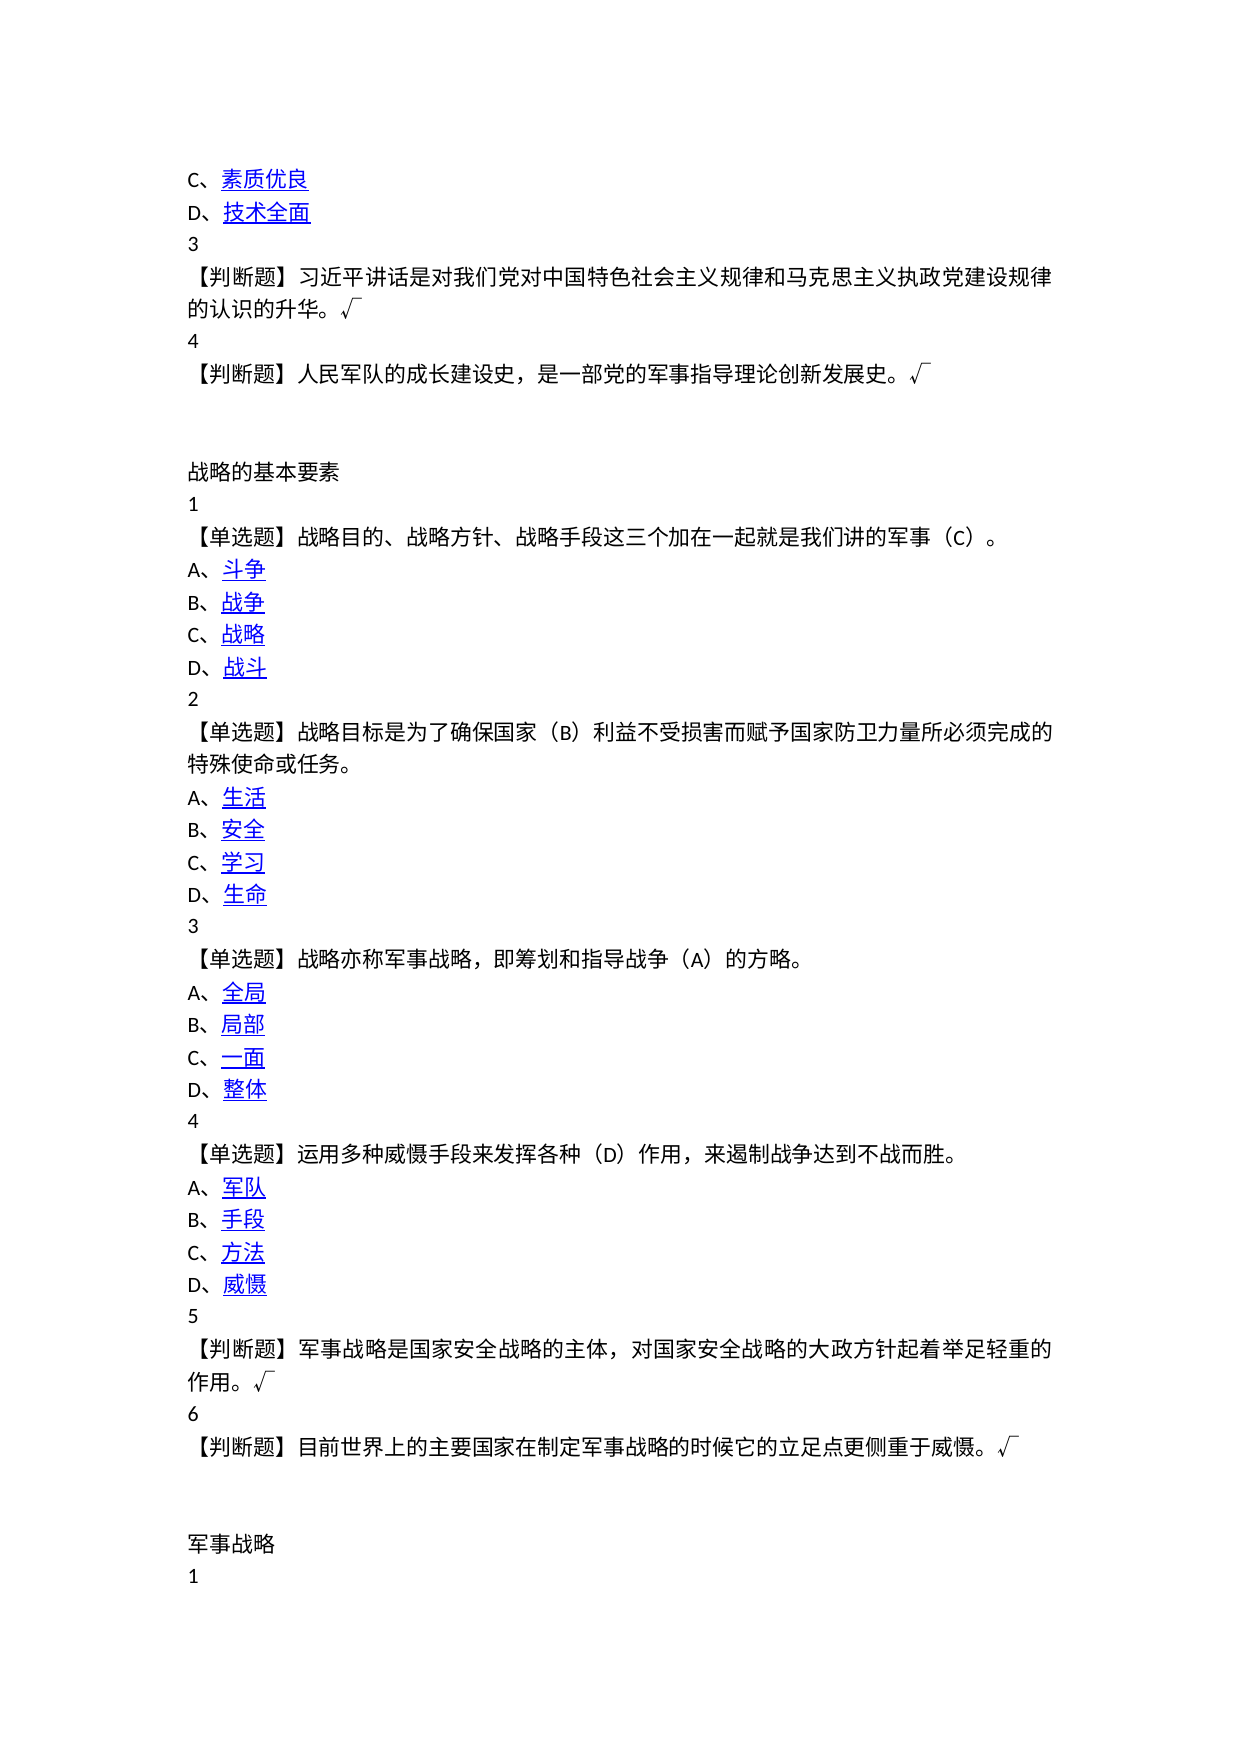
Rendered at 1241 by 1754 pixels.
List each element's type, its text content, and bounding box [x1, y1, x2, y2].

text 6 [187, 1397, 1053, 1429]
text 【判断题】军事战略是国家安全战略的主体，对国家安全战略的大政方针起着举足轻重的作用。√ [187, 1332, 1053, 1397]
text 4 [187, 1104, 1053, 1137]
text B、安全 [187, 812, 1053, 844]
text C、方法 [187, 1234, 1053, 1267]
text 【判断题】目前世界上的主要国家在制定军事战略的时候它的立足点更侧重于威慑。√ [187, 1429, 1053, 1462]
text 3 [187, 909, 1053, 942]
text B、战争 [187, 584, 1053, 617]
text D、整体 [187, 1072, 1053, 1104]
text A、斗争 [187, 552, 1053, 584]
text 4 [187, 324, 1053, 357]
text D、生命 [187, 877, 1053, 909]
text C、素质优良 [187, 162, 1053, 194]
text D、威慑 [187, 1267, 1053, 1299]
text B、局部 [187, 1007, 1053, 1039]
text C、一面 [187, 1039, 1053, 1072]
text 2 [187, 682, 1053, 714]
text 5 [187, 1299, 1053, 1332]
text 3 [187, 227, 1053, 259]
text A、生活 [187, 779, 1053, 812]
text C、战略 [187, 617, 1053, 649]
text D、技术全面 [187, 194, 1053, 227]
text 1 [187, 1559, 1053, 1592]
text 【单选题】战略亦称军事战略，即筹划和指导战争（A）的方略。 [187, 942, 1053, 974]
text 【单选题】运用多种威慑手段来发挥各种（D）作用，来遏制战争达到不战而胜。 [187, 1137, 1053, 1169]
text 【判断题】习近平讲话是对我们党对中国特色社会主义规律和马克思主义执政党建设规律的认识的升华。√ [187, 259, 1053, 324]
text 战略的基本要素 [187, 454, 1053, 487]
text 军事战略 [187, 1527, 1053, 1559]
text 【判断题】人民军队的成长建设史，是一部党的军事指导理论创新发展史。√ [187, 357, 1053, 389]
text D、战斗 [187, 649, 1053, 682]
text 1 [187, 487, 1053, 519]
text C、学习 [187, 844, 1053, 877]
text 【单选题】战略目标是为了确保国家（B）利益不受损害而赋予国家防卫力量所必须完成的特殊使命或任务。 [187, 714, 1053, 779]
text B、手段 [187, 1202, 1053, 1234]
text A、军队 [187, 1169, 1053, 1202]
text 【单选题】战略目的、战略方针、战略手段这三个加在一起就是我们讲的军事（C）。 [187, 519, 1053, 552]
text A、全局 [187, 974, 1053, 1007]
